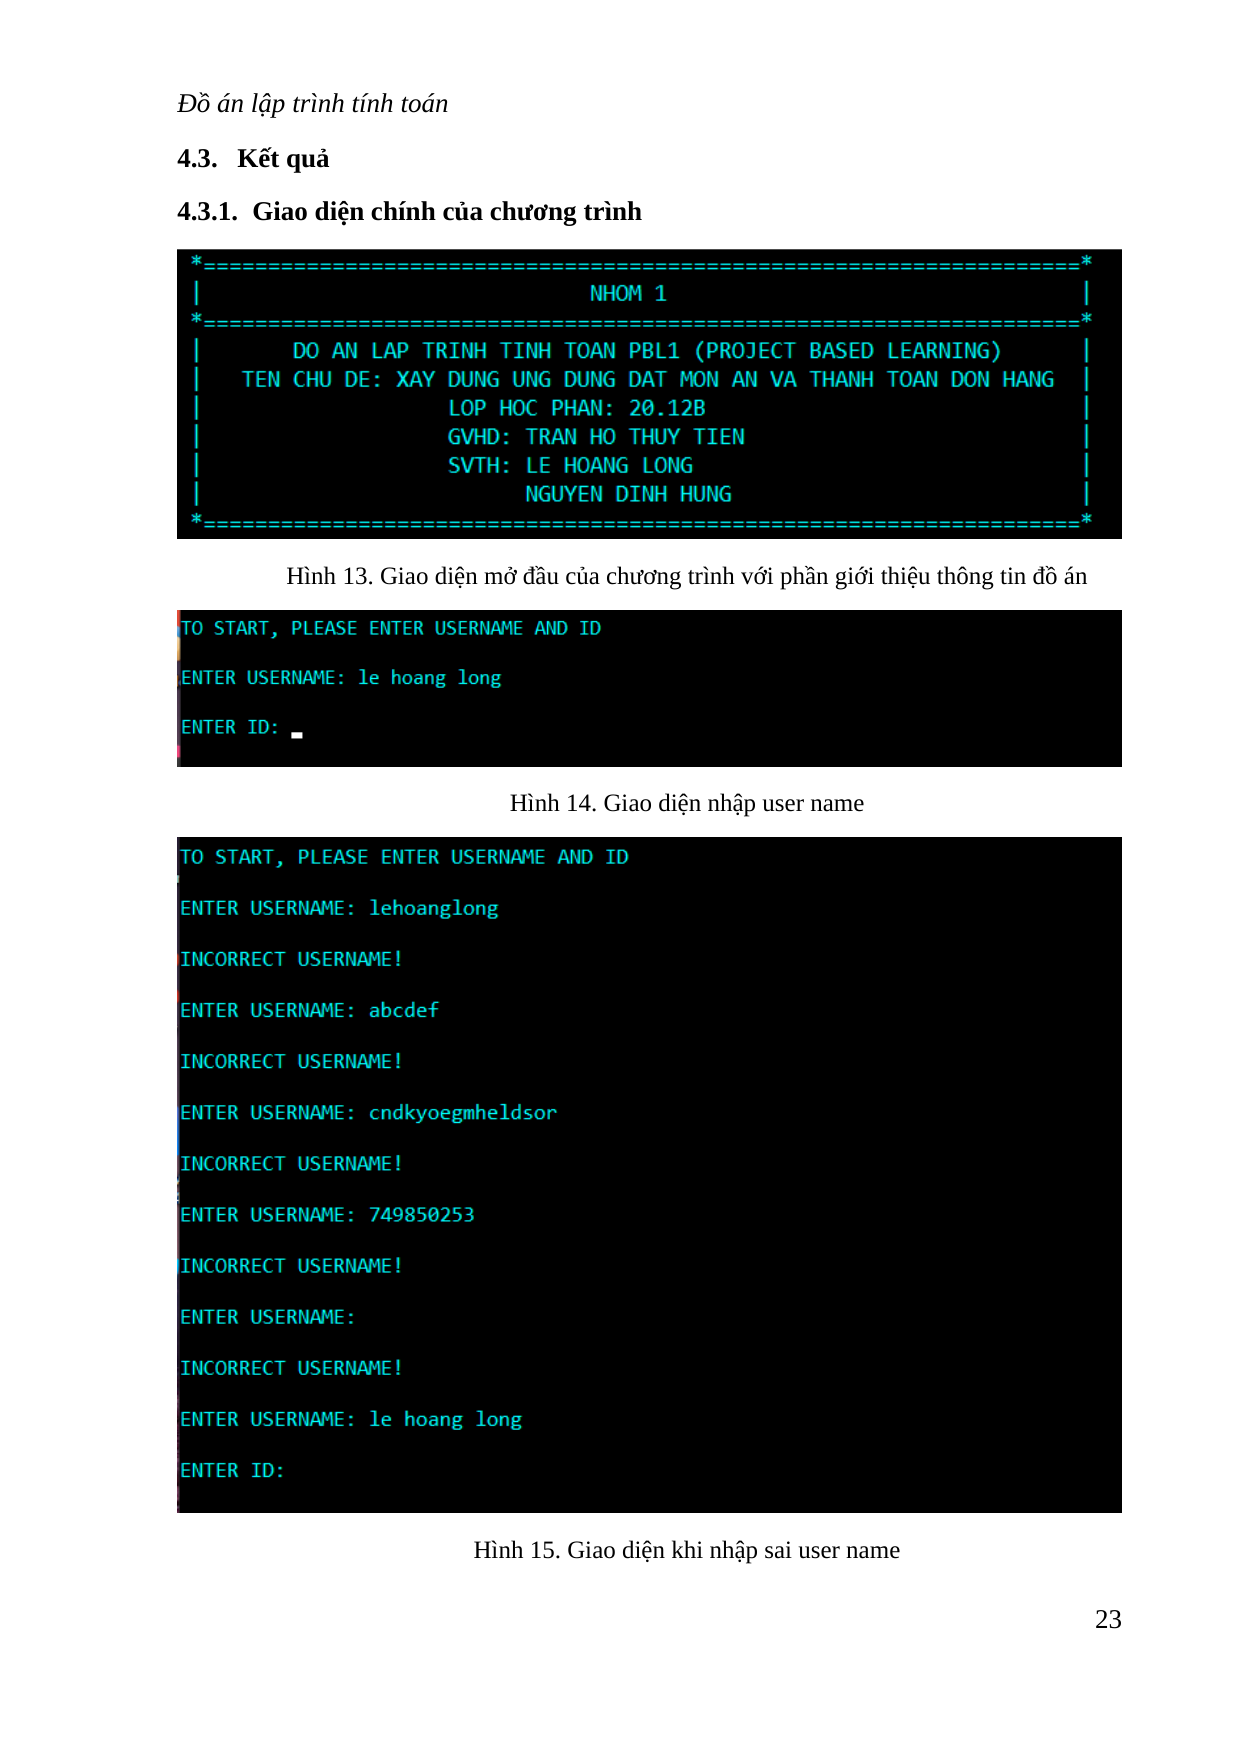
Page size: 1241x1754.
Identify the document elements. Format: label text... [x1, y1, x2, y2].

text Hình 14. Giao diện nhập user name [177, 788, 1122, 817]
picture [177, 248, 1122, 539]
subtitle Kết quả [177, 142, 1122, 174]
subtitle Giao diện chính của chương trình [177, 195, 1122, 227]
picture [177, 610, 1122, 767]
text Hình 13. Giao diện mở đầu của chương trình với phần giới thiệu thông tin đồ án [177, 561, 1122, 589]
picture [177, 837, 1122, 1513]
text Hình 15. Giao diện khi nhập sai user name [177, 1535, 1122, 1563]
